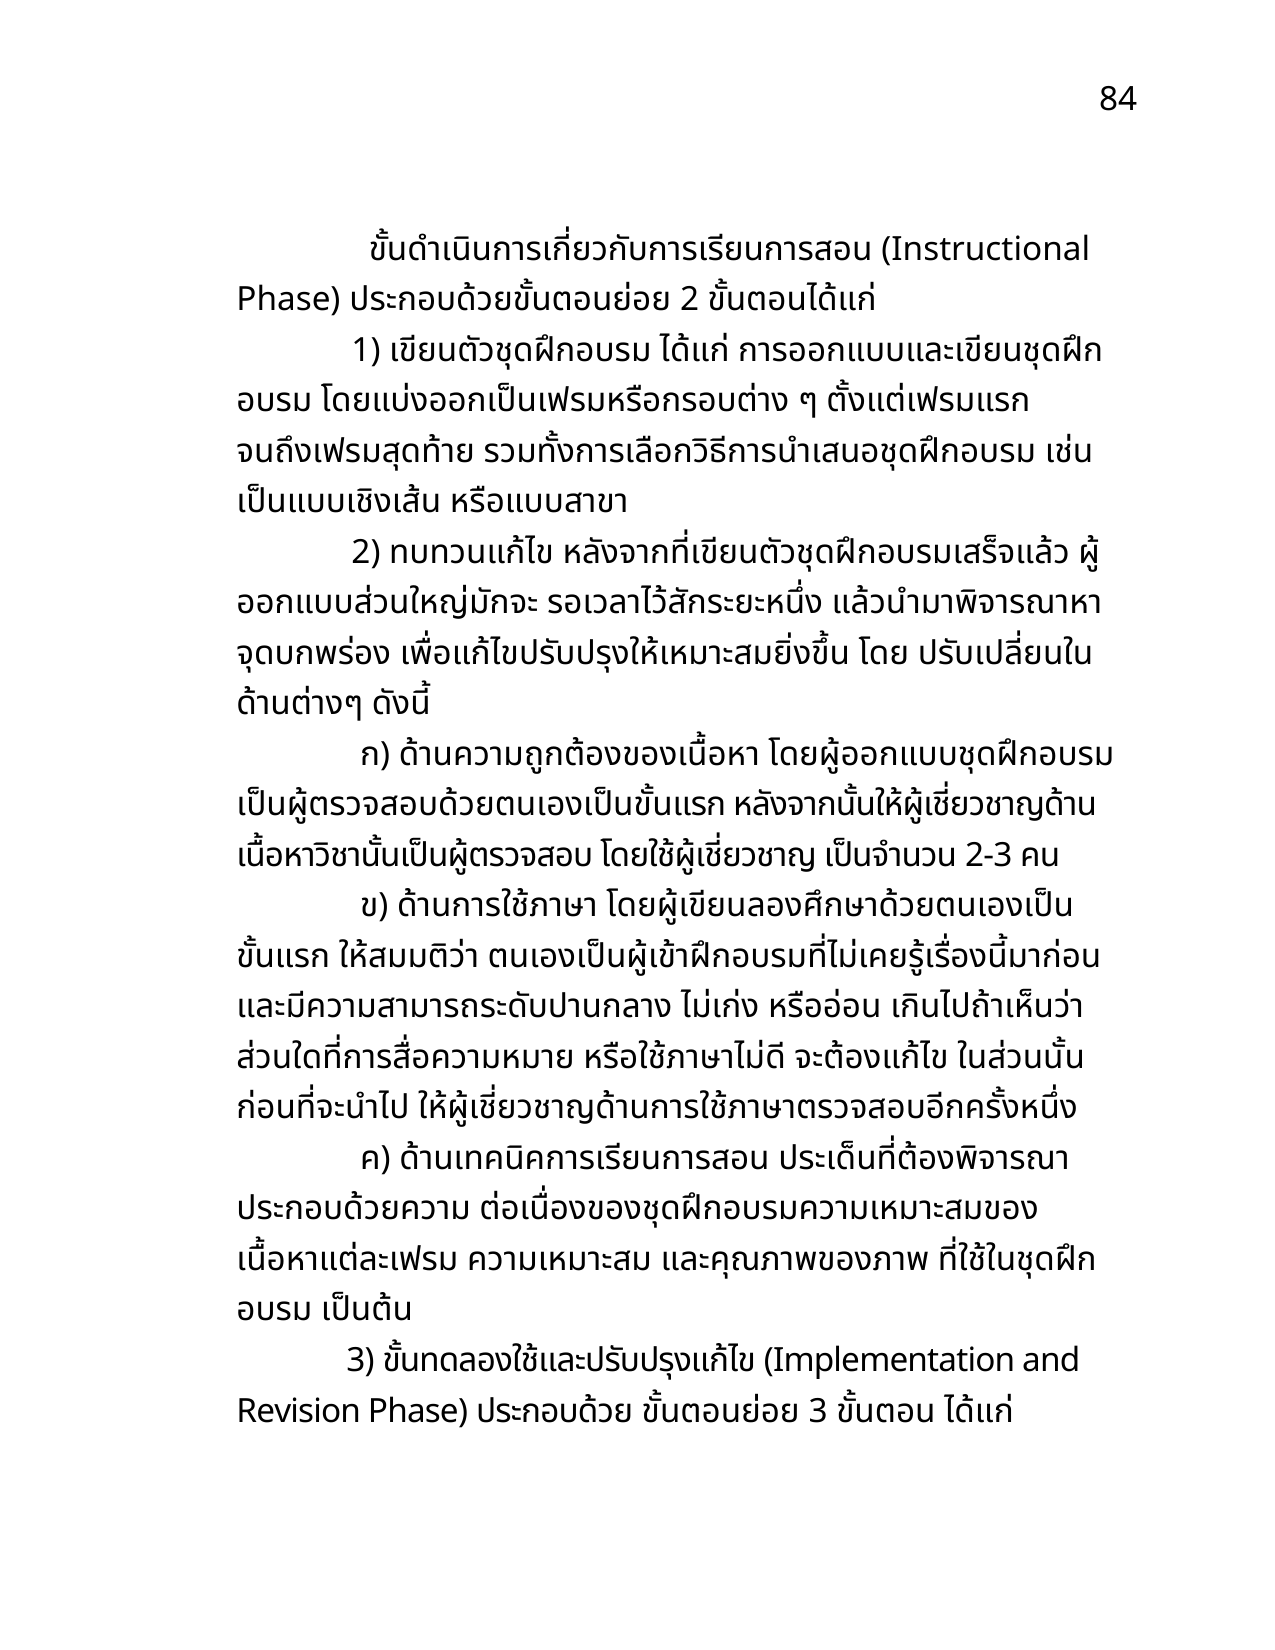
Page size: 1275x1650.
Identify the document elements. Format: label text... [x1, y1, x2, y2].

text ขั้นดำเนินการเกี่ยวกับการเรียนการสอน (Instructional Phase) ประกอบด้วยขั้นตอนย่อย 2 ขั้นตอนได้แก่ [236, 224, 1106, 326]
text ข) ด้านการใช้ภาษา โดยผู้เขียนลองศึกษาด้วยตนเองเป็นขั้นแรก ให้สมมติว่า ตนเองเป็นผู้เข้าฝึกอบรมที่ไม่เคยรู้เรื่องนี้มาก่อน และมีความสามารถระดับปานกลาง ไม่เก่ง หรืออ่อน เกินไปถ้าเห็นว่าส่วนใดที่การสื่อความหมาย หรือใช้ภาษาไม่ดี จะต้องแก้ไข ในส่วนนั้นก่อนที่จะนำไป ให้ผู้เชี่ยวชาญด้านการใช้ภาษาตรวจสอบอีกครั้งหนึ่ง [236, 881, 1111, 1133]
text 1) เขียนตัวชุดฝึกอบรม ได้แก่ การออกแบบและเขียนชุดฝึกอบรม โดยแบ่งออกเป็นเฟรมหรือกรอบต่าง ๆ ตั้งแต่เฟรมแรกจนถึงเฟรมสุดท้าย รวมทั้งการเลือกวิธีการนำเสนอชุดฝึกอบรม เช่น เป็นแบบเชิงเส้น หรือแบบสาขา [236, 326, 1106, 528]
text ก) ด้านความถูกต้องของเนื้อหา โดยผู้ออกแบบชุดฝึกอบรมเป็นผู้ตรวจสอบด้วยตนเองเป็นขั้นแรก หลังจากนั้นให้ผู้เชี่ยวชาญด้านเนื้อหาวิชานั้นเป็นผู้ตรวจสอบ โดยใช้ผู้เชี่ยวชาญ เป็นจำนวน 2-3 คน [236, 729, 1116, 881]
text 3) ขั้นทดลองใช้และปรับปรุงแก้ไข (Implementation and Revision Phase) ประกอบด้วย ขั้นตอนย่อย 3 ขั้นตอน ได้แก่ [236, 1336, 1110, 1437]
text ค) ด้านเทคนิคการเรียนการสอน ประเด็นที่ต้องพิจารณา ประกอบด้วยความ ต่อเนื่องของชุดฝึกอบรมความเหมาะสมของเนื้อหาแต่ละเฟรม ความเหมาะสม และคุณภาพของภาพ ที่ใช้ในชุดฝึกอบรม เป็นต้น [236, 1133, 1111, 1335]
text 2) ทบทวนแก้ไข หลังจากที่เขียนตัวชุดฝึกอบรมเสร็จแล้ว ผู้ออกแบบส่วนใหญ่มักจะ รอเวลาไว้สักระยะหนึ่ง แล้วนำมาพิจารณาหาจุดบกพร่อง เพื่อแก้ไขปรับปรุงให้เหมาะสมยิ่งขึ้น โดย ปรับเปลี่ยนในด้านต่างๆ ดังนี้ [236, 528, 1104, 729]
